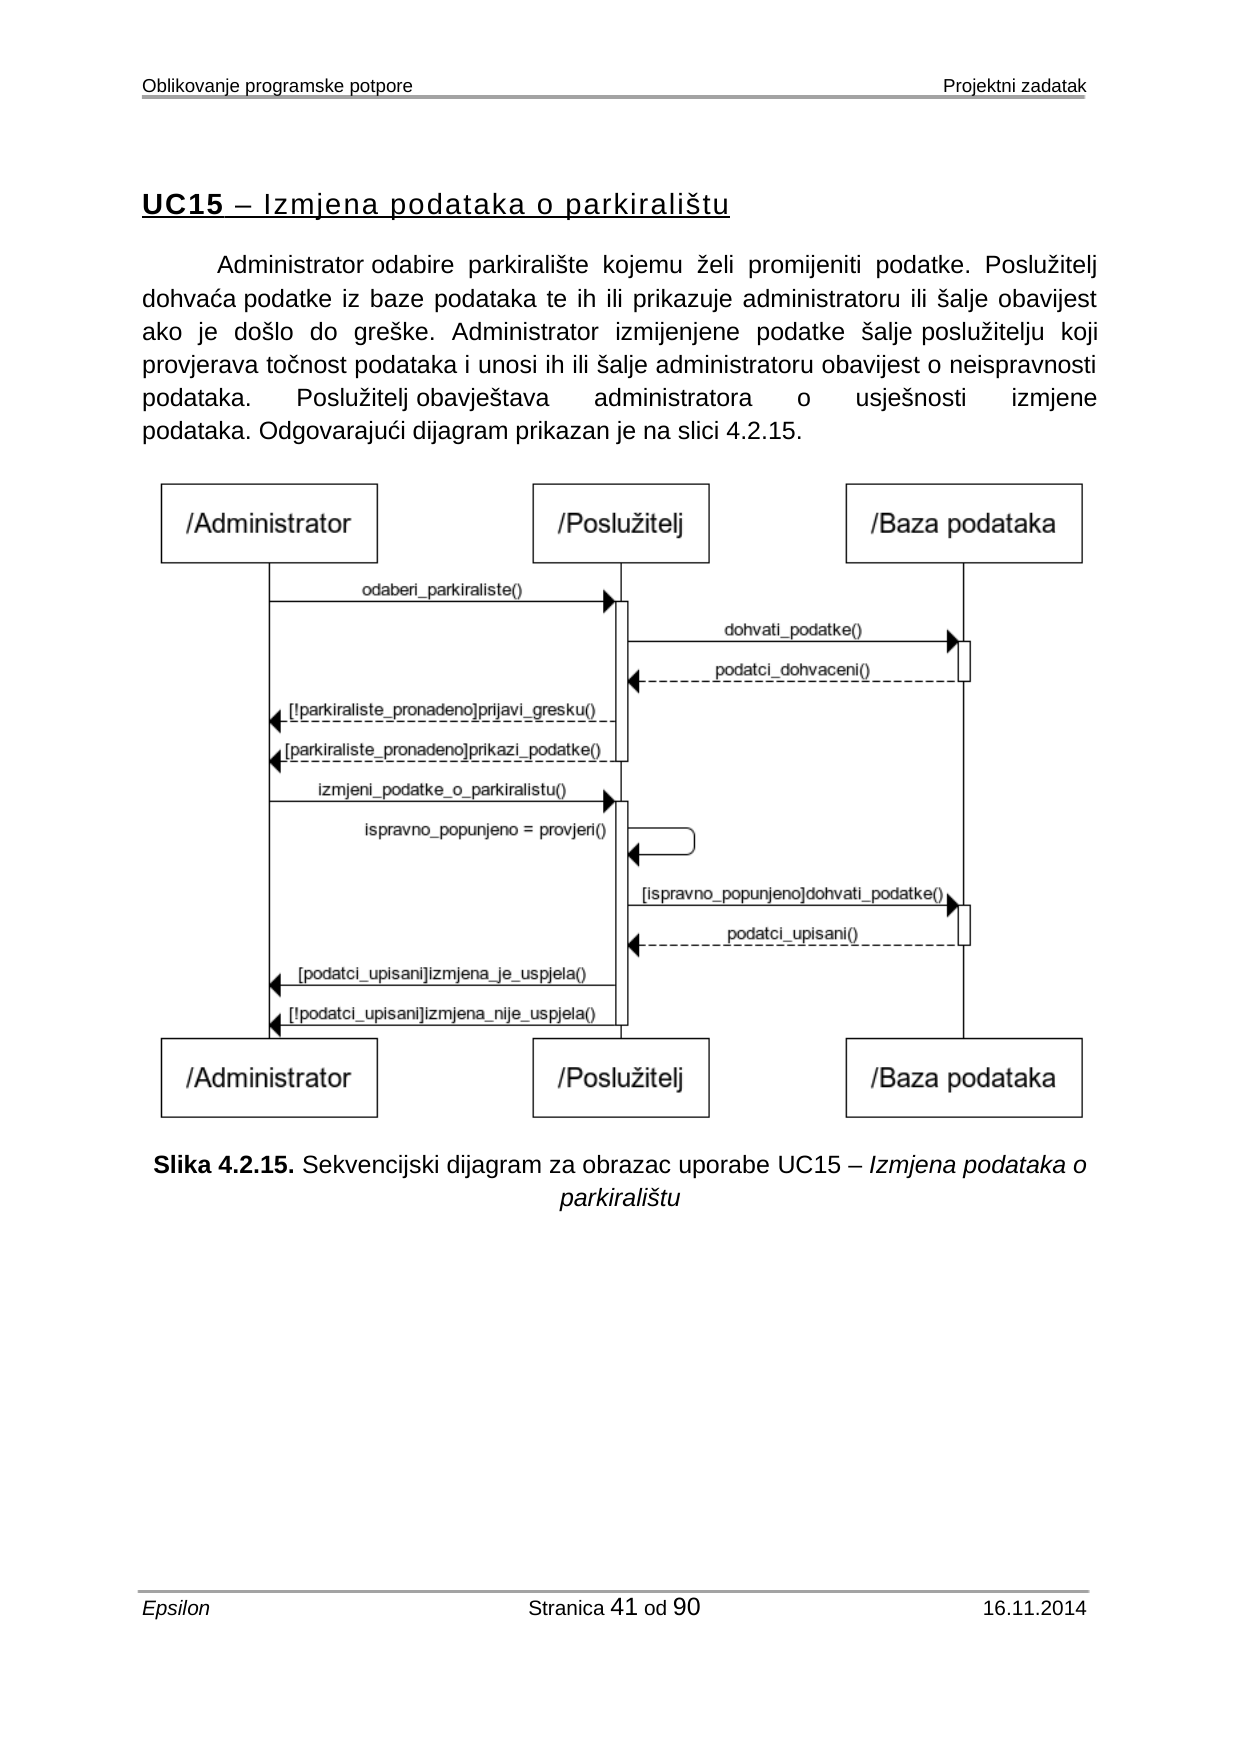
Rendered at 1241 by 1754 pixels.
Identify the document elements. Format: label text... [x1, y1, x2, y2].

picture [141, 95, 1086, 99]
text Slika 4.2.15. Sekvencijski dijagram za obrazac uporabe UC15 – Izmjena podataka o parkiralištu [142, 1146, 1098, 1211]
picture [141, 469, 1099, 1146]
text UC15 – Izmjena podataka o parkiralištu [142, 187, 1098, 221]
text Administrator odabire parkiralište kojemu želi promijeniti podatke. Poslužitelj dohvaća podatke iz baze podataka te ih ili prikazuje administratoru ili šalje obavijest ako je došlo do greške. Administrator izmijenjene podatke šalje poslužitelju koji provjerava točnost podataka i unosi ih ili šalje administratoru obavijest o neispravnosti podataka. Poslužitelj obavještava administratora o usješnosti izmjene podataka. Odgovarajući dijagram prikazan je na slici 4.2.15. [142, 411, 1098, 444]
text Administrator odabire parkiralište kojemu želi promijeniti podatke. Poslužitelj dohvaća podatke iz baze podataka te ih ili prikazuje administratoru ili šalje obavijest ako je došlo do greške. Administrator izmijenjene podatke šalje poslužitelju koji provjerava točnost podataka i unosi ih ili šalje administratoru obavijest o neispravnosti podataka. Poslužitelj obavještava administratora o usješnosti izmjene podataka. Odgovarajući dijagram prikazan je na slici 4.2.15. [142, 251, 1098, 284]
